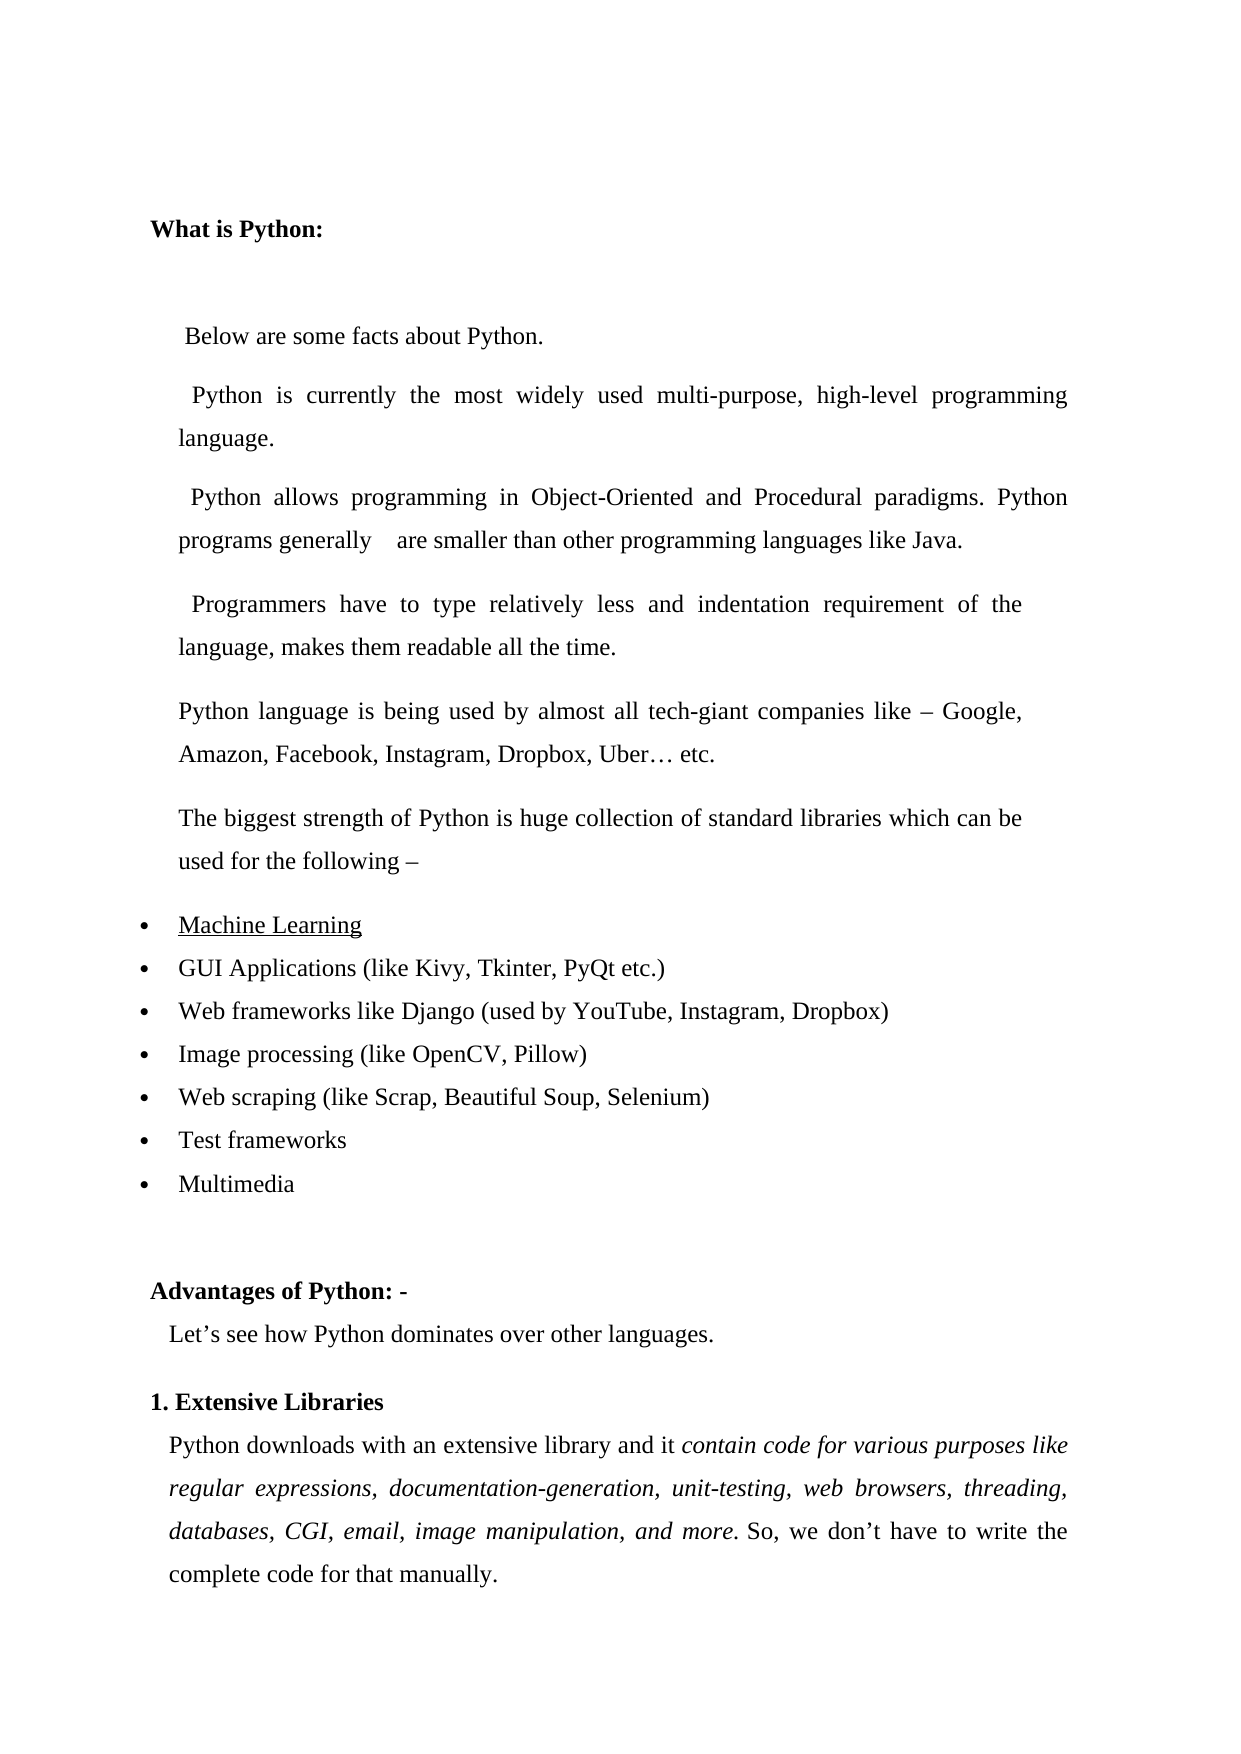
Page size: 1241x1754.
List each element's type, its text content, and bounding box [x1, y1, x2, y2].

list Image processing (like OpenCV, Pillow) [141, 1039, 1090, 1068]
text Let’s see how Python dominates over other languages. [169, 1319, 1068, 1348]
list Web scraping (like Scrap, Beautiful Soup, Selenium) [141, 1082, 1090, 1111]
list GUI Applications (like Kivy, Tkinter, PyQt etc.) [141, 953, 1090, 982]
list Multimedia [141, 1169, 1090, 1197]
text Python downloads with an extensive library and it contain code for various purposes like regular expressions, documentation-generation, unit-testing, web browsers, threading, databases, CGI, email, image manipulation, and more. So, we don’t have to write the complete code for that manually. [169, 1430, 1068, 1588]
subtitle What is Python: [150, 214, 1090, 243]
text Python language is being used by almost all tech-giant companies like – Google, Amazon, Facebook, Instagram, Dropbox, Uber… etc. [178, 696, 1023, 768]
text Programmers have to type relatively less and indentation requirement of the language, makes them readable all the time. [178, 589, 1023, 661]
list Test frameworks [141, 1126, 1090, 1154]
text Python is currently the most widely used multi-purpose, high-level programming language. [178, 380, 1068, 452]
subtitle 1. Extensive Libraries [150, 1387, 1090, 1416]
list Web frameworks like Django (used by YouTube, Instagram, Dropbox) [141, 996, 1090, 1025]
subtitle Advantages of Python: - [150, 1276, 1090, 1304]
text Below are some facts about Python. [178, 321, 1090, 350]
list Machine Learning [141, 910, 1090, 939]
text The biggest strength of Python is huge collection of standard libraries which can be used for the following – [178, 803, 1023, 875]
text Python allows programming in Object-Oriented and Procedural paradigms. Python programs generally are smaller than other programming languages like Java. [178, 482, 1068, 553]
